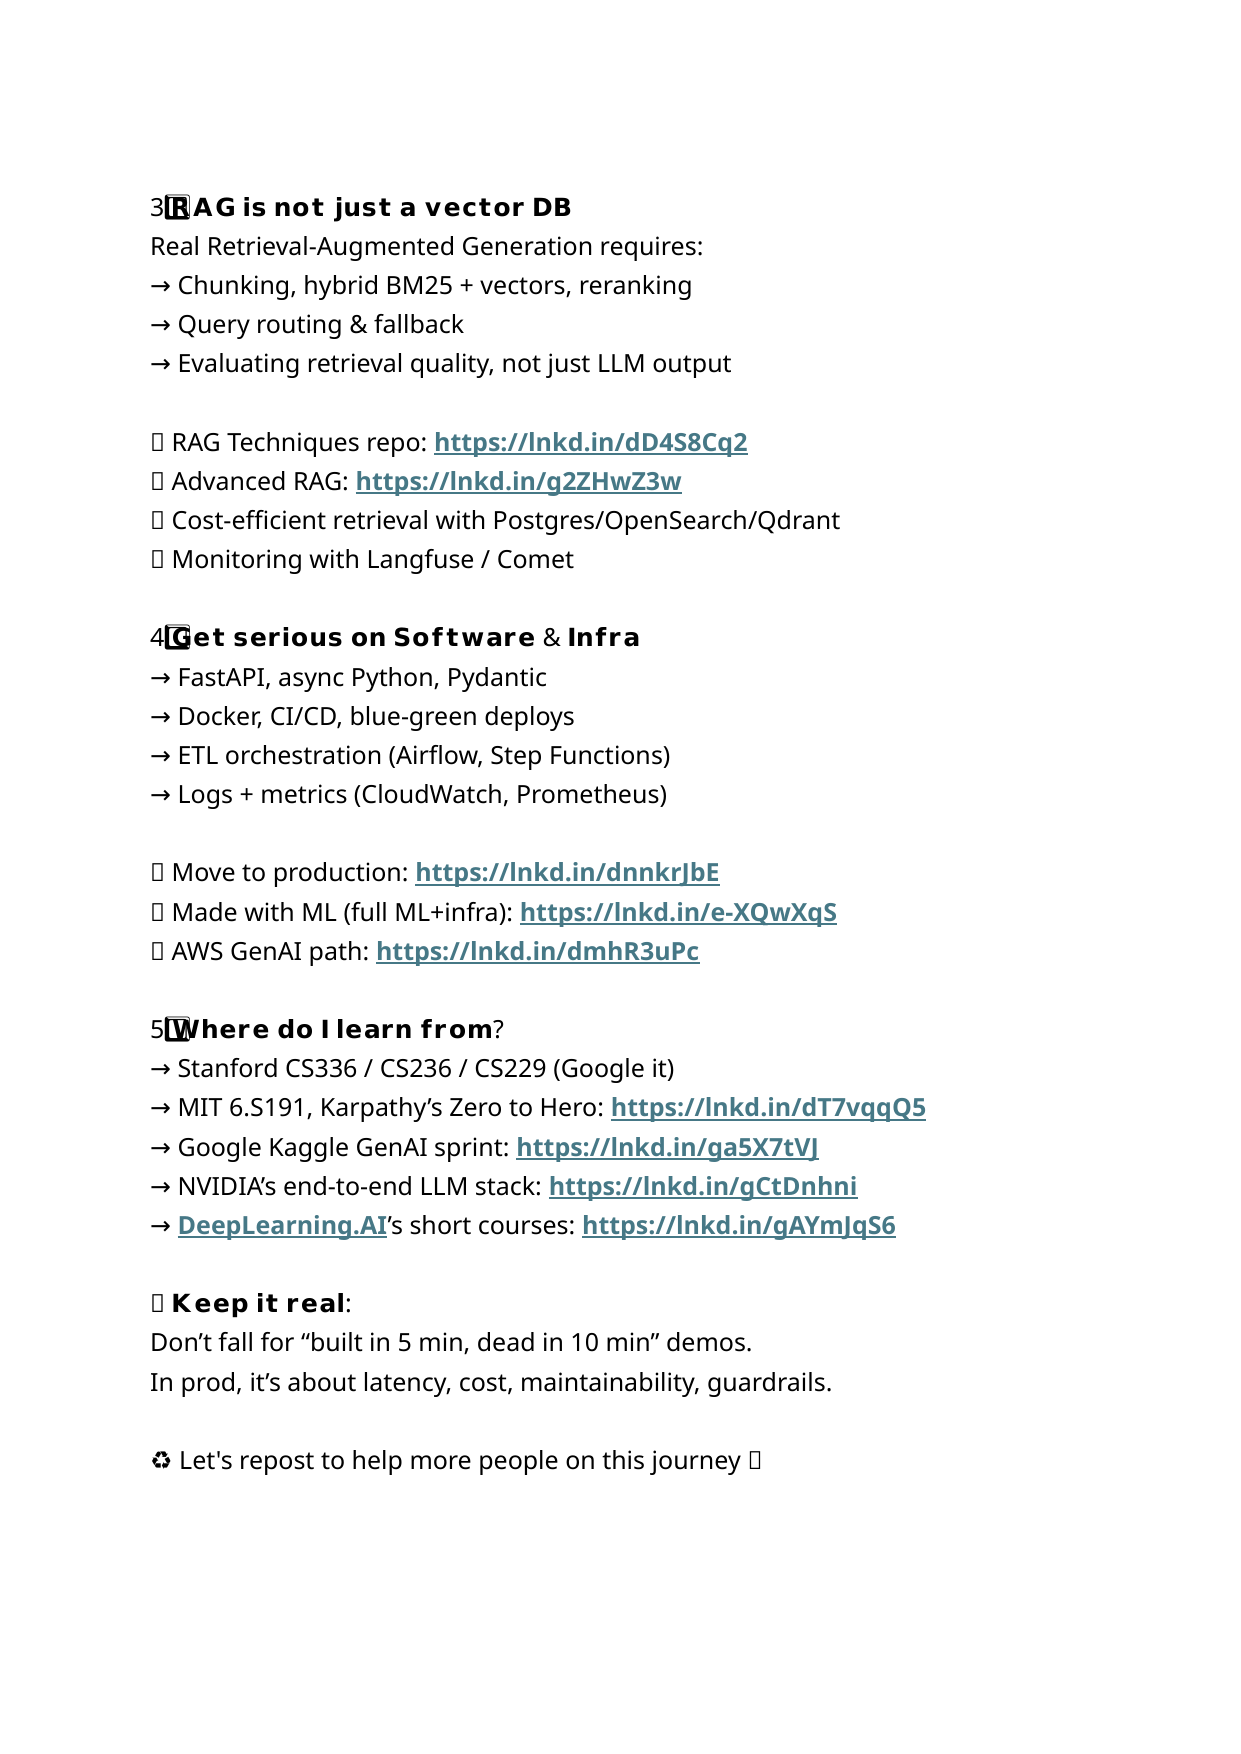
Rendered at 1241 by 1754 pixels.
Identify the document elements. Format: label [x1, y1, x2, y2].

text [150, 150, 1090, 1477]
